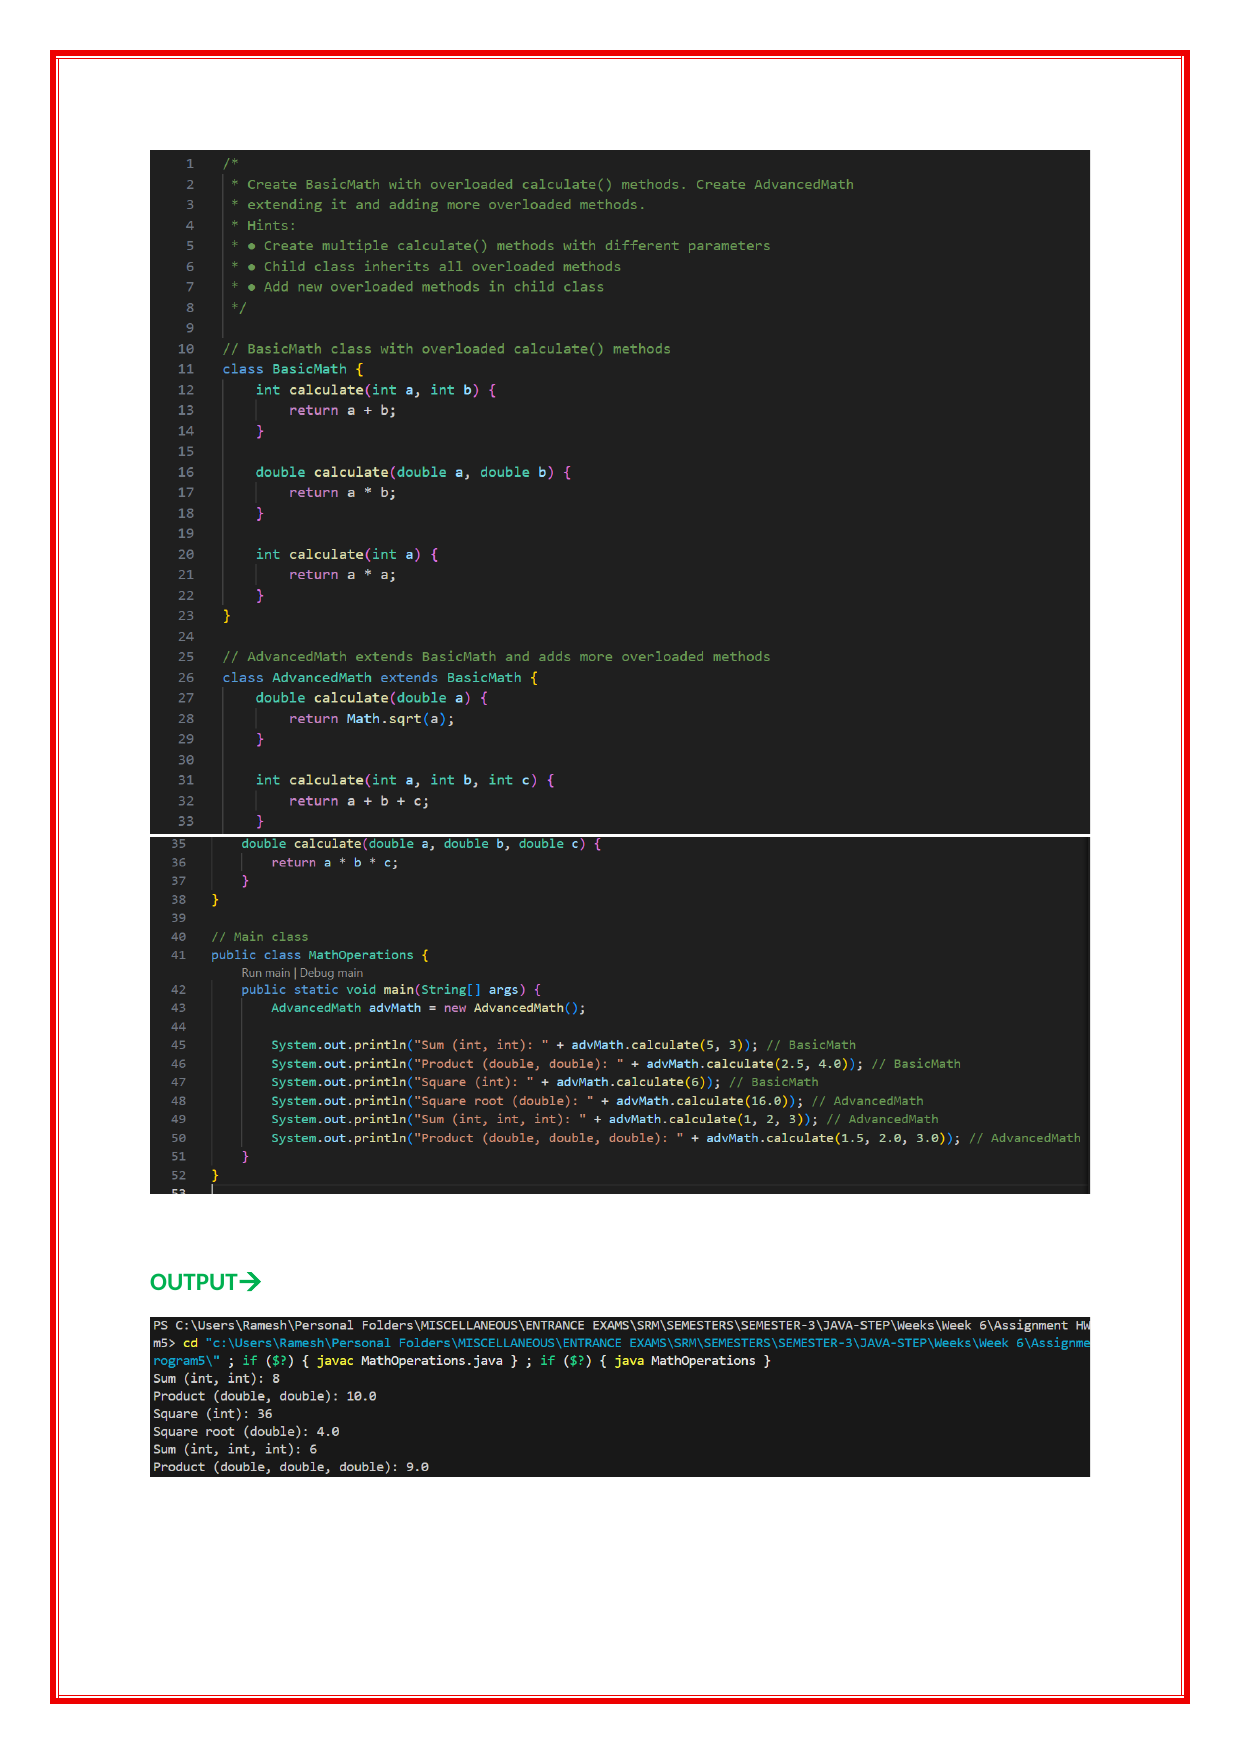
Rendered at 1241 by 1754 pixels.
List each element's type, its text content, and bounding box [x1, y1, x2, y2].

text OUTPUT [150, 1266, 1090, 1297]
picture [150, 150, 1091, 834]
picture [150, 1317, 1091, 1477]
picture [150, 837, 1091, 1194]
